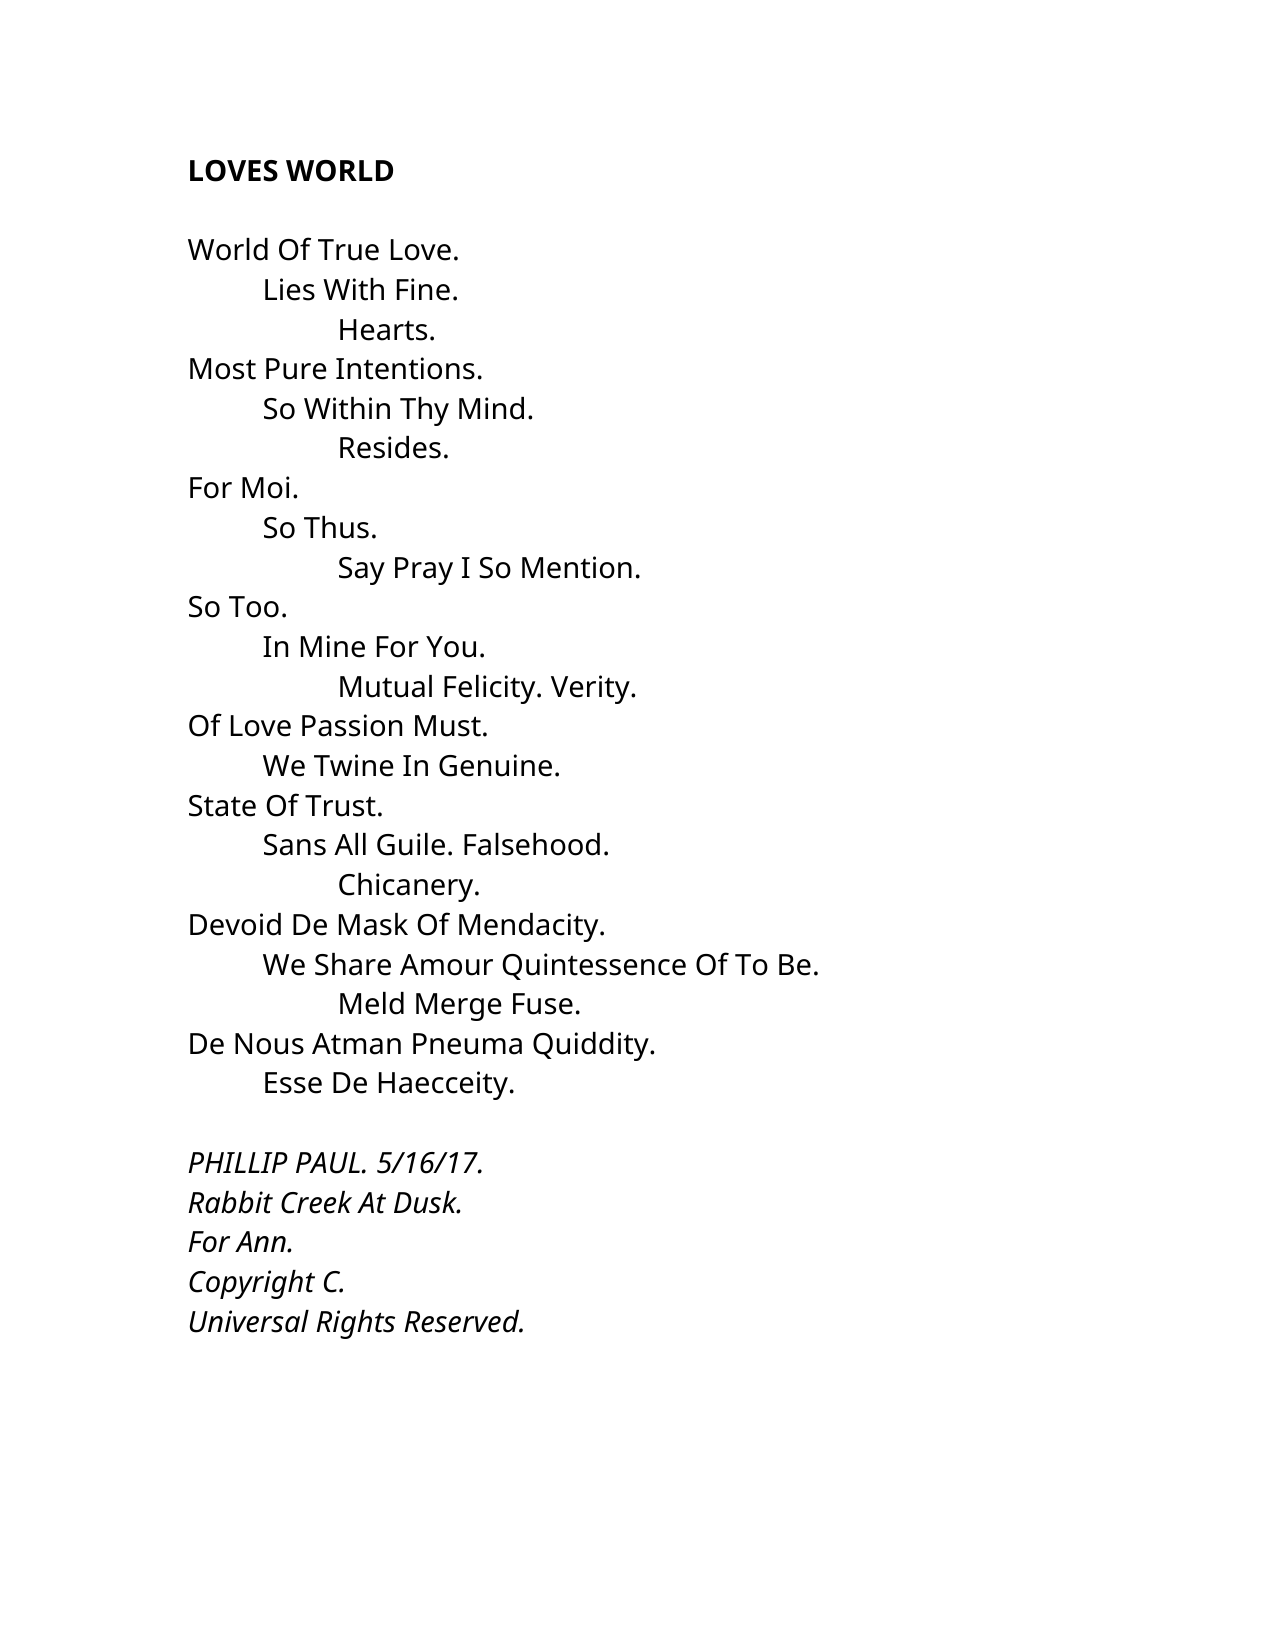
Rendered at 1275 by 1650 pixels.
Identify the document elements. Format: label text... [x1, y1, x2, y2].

text We Twine In Genuine. [187, 745, 1087, 785]
text For Ann. [187, 1222, 1087, 1261]
text Most Pure Intentions. [187, 348, 1087, 388]
text De Nous Atman Pneuma Quiddity. [187, 1023, 1087, 1063]
text For Moi. [187, 467, 1087, 507]
text Rabbit Creek At Dusk. [187, 1182, 1087, 1222]
text So Within Thy Mind. [187, 388, 1087, 428]
text PHILLIP PAUL. 5/16/17. [187, 1142, 1087, 1182]
text Of Love Passion Must. [187, 706, 1087, 745]
text So Thus. [187, 507, 1087, 547]
text Universal Rights Reserved. [187, 1301, 1087, 1341]
text So Too. [187, 587, 1087, 626]
text State Of Trust. [187, 785, 1087, 825]
text Resides. [262, 428, 1087, 467]
text World Of True Love. [187, 229, 1087, 269]
text Say Pray I So Mention. [262, 547, 1087, 587]
text Lies With Fine. [187, 269, 1087, 309]
text Sans All Guile. Falsehood. [187, 825, 1087, 864]
text In Mine For You. [187, 626, 1087, 666]
text Mutual Felicity. Verity. [262, 666, 1087, 706]
text We Share Amour Quintessence Of To Be. [187, 944, 1087, 983]
text Devoid De Mask Of Mendacity. [187, 904, 1087, 944]
text LOVES WORLD [187, 150, 1087, 190]
text Meld Merge Fuse. [262, 983, 1087, 1023]
text Chicanery. [262, 864, 1087, 904]
text Copyright C. [187, 1261, 1087, 1301]
text Esse De Haecceity. [187, 1063, 1087, 1102]
text Hearts. [262, 309, 1087, 348]
